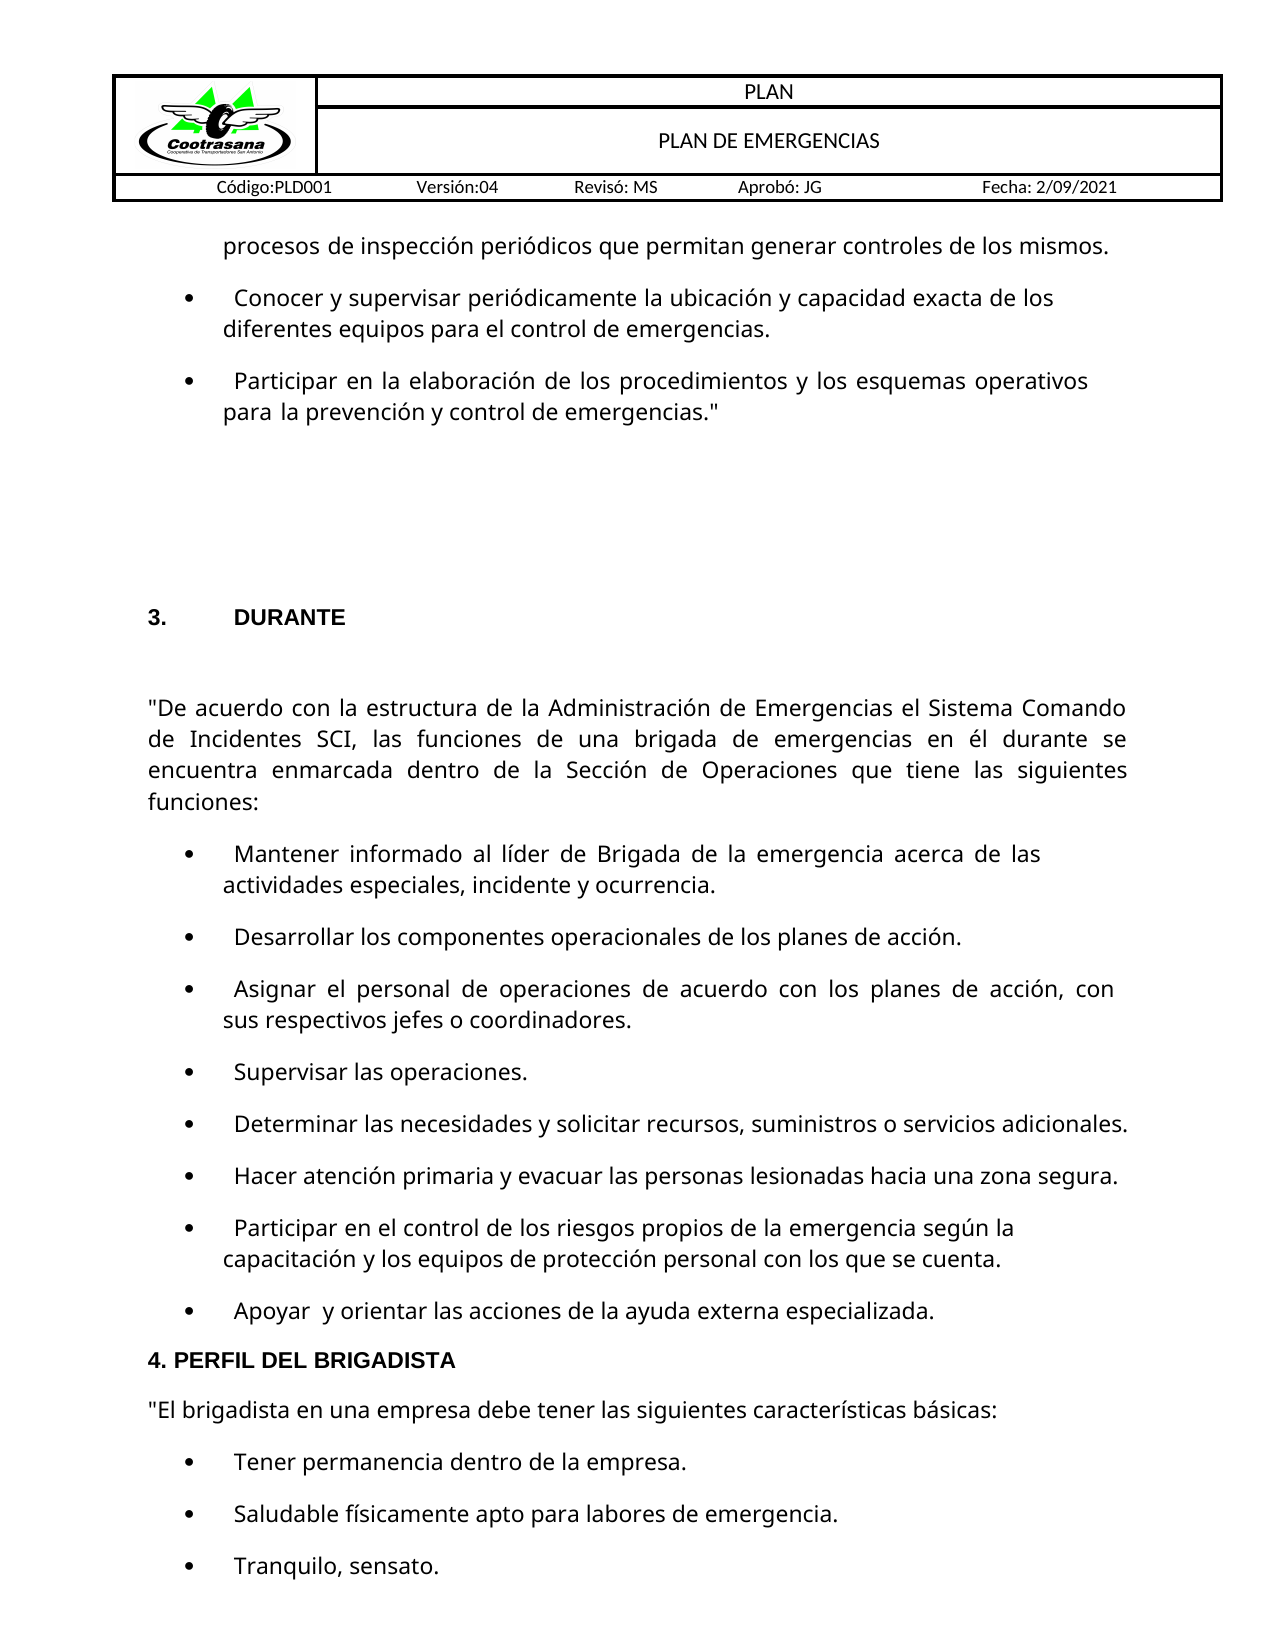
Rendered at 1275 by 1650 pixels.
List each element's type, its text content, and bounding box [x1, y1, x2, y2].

subtitle PERFIL DEL BRIGADISTA [148, 1347, 1275, 1373]
list Supervisar las operaciones. [185, 1056, 1275, 1087]
list Asignar el personal de operaciones de acuerdo con los planes de acción, con sus respectivos jefes o coordinadores. [185, 973, 1127, 1035]
subtitle DURANTE [148, 603, 1275, 630]
list Desarrollar los componentes operacionales de los planes de acción. [185, 921, 1275, 952]
list Hacer atención primaria y evacuar las personas lesionadas hacia una zona segura. [185, 1160, 1275, 1191]
text "De acuerdo con la estructura de la Administración de Emergencias el Sistema Comando de Incidentes SCI, las funciones de una brigada de emergencias en él durante se encuentra enmarcada dentro de la Sección de Operaciones que tiene las siguientes funciones: [148, 692, 1127, 817]
text "El brigadista en una empresa debe tener las siguientes características básicas: [148, 1394, 1275, 1425]
picture [134, 81, 296, 169]
list Tranquilo, sensato. [185, 1550, 1275, 1581]
list Mantener informado al líder de Brigada de la emergencia acerca de las actividades especiales, incidente y ocurrencia. [185, 838, 1127, 900]
list Saludable físicamente apto para labores de emergencia. [185, 1498, 1275, 1529]
list Determinar las necesidades y solicitar recursos, suministros o servicios adicionales. [185, 1108, 1275, 1139]
list Conocer y supervisar periódicamente la ubicación y capacidad exacta de los diferentes equipos para el control de emergencias. [185, 282, 1127, 344]
list Apoyar y orientar las acciones de la ayuda externa especializada. [185, 1295, 1275, 1326]
list Tener permanencia dentro de la empresa. [185, 1446, 1275, 1477]
list Participar en el control de los riesgos propios de la emergencia según la capacitación y los equipos de protección personal con los que se cuenta. [185, 1212, 1128, 1274]
list Participar en la elaboración de los procedimientos y los esquemas operativos para la prevención y control de emergencias." [185, 365, 1127, 427]
